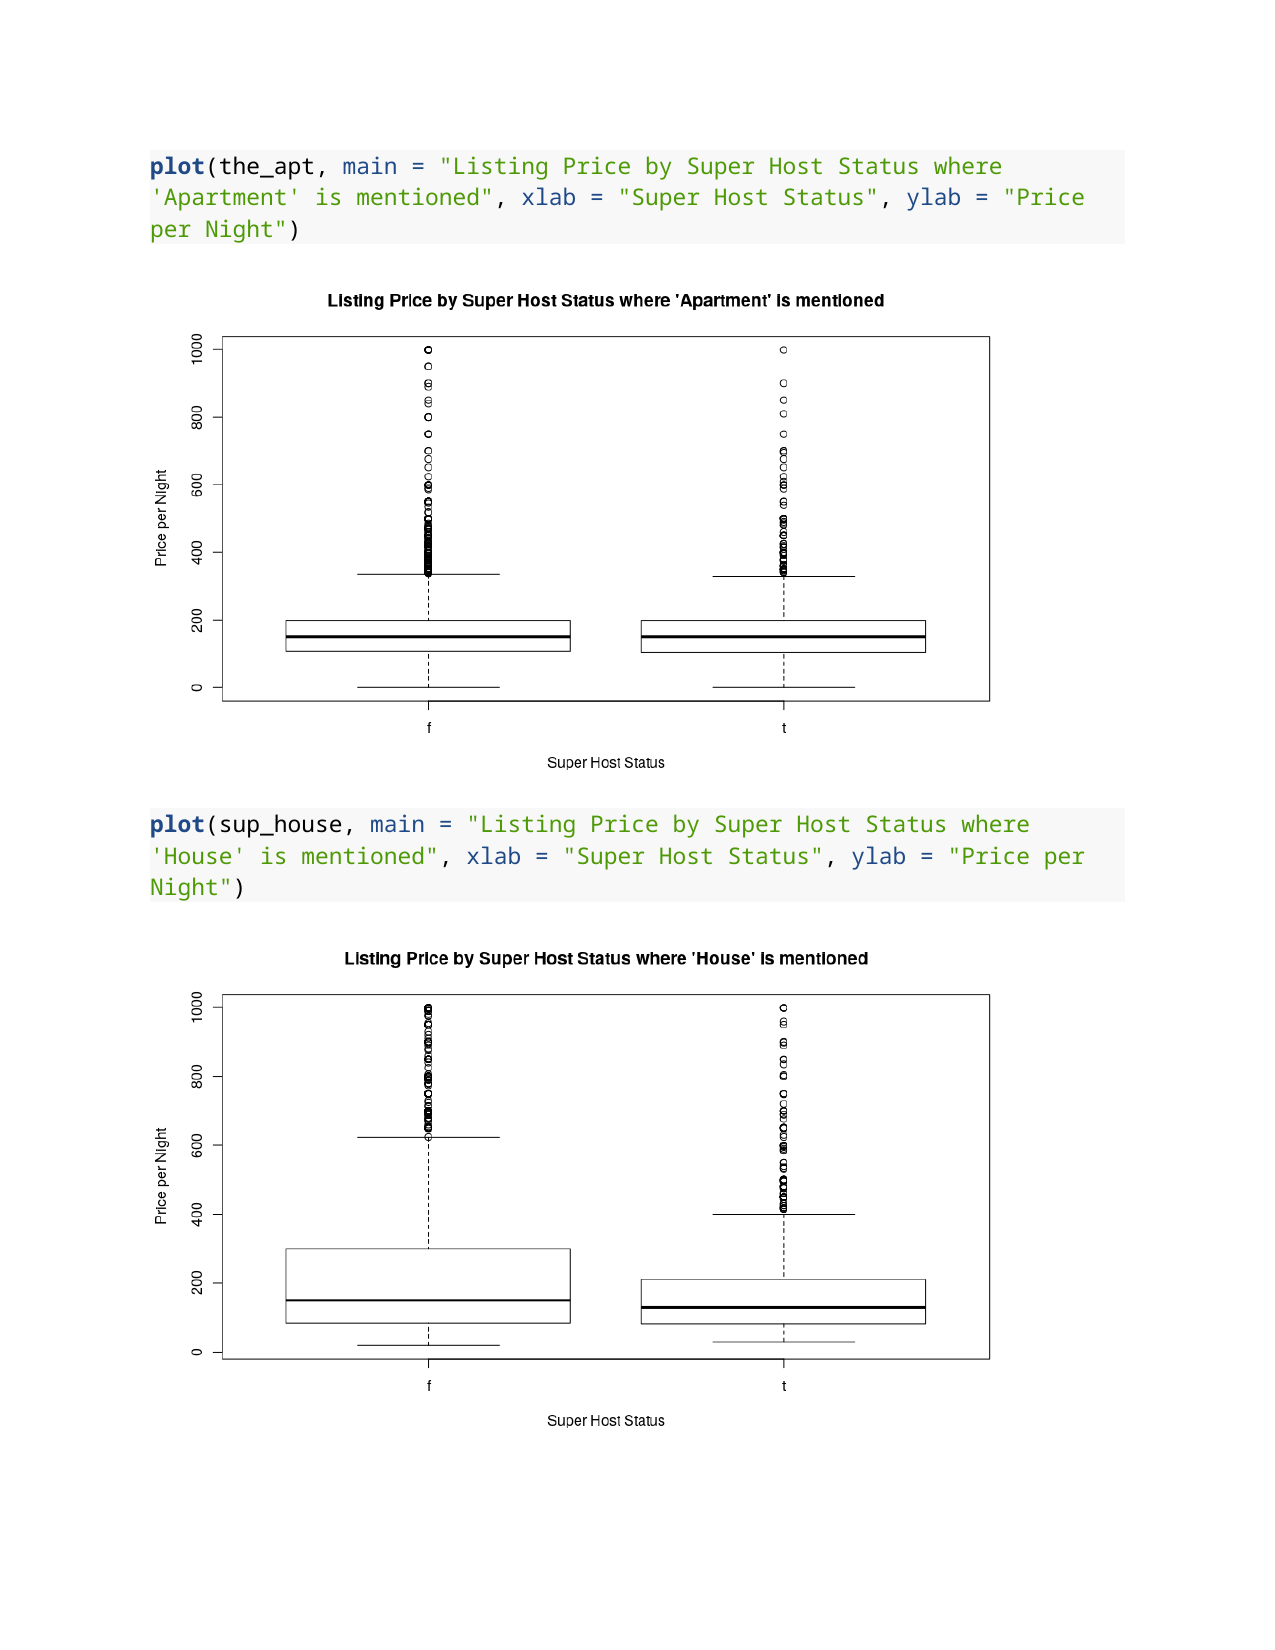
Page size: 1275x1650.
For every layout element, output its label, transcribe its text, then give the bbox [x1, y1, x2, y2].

text plot(sup_house, main = "Listing Price by Super Host Status where 'House' is mentioned", xlab = "Super Host Status", ylab = "Price per Night") [150, 808, 1125, 902]
text plot(the_apt, main = "Listing Price by Super Host Status where 'Apartment' is mentioned", xlab = "Super Host Status", ylab = "Price per Night") [150, 150, 1125, 244]
picture [150, 264, 1025, 790]
picture [150, 922, 1025, 1448]
